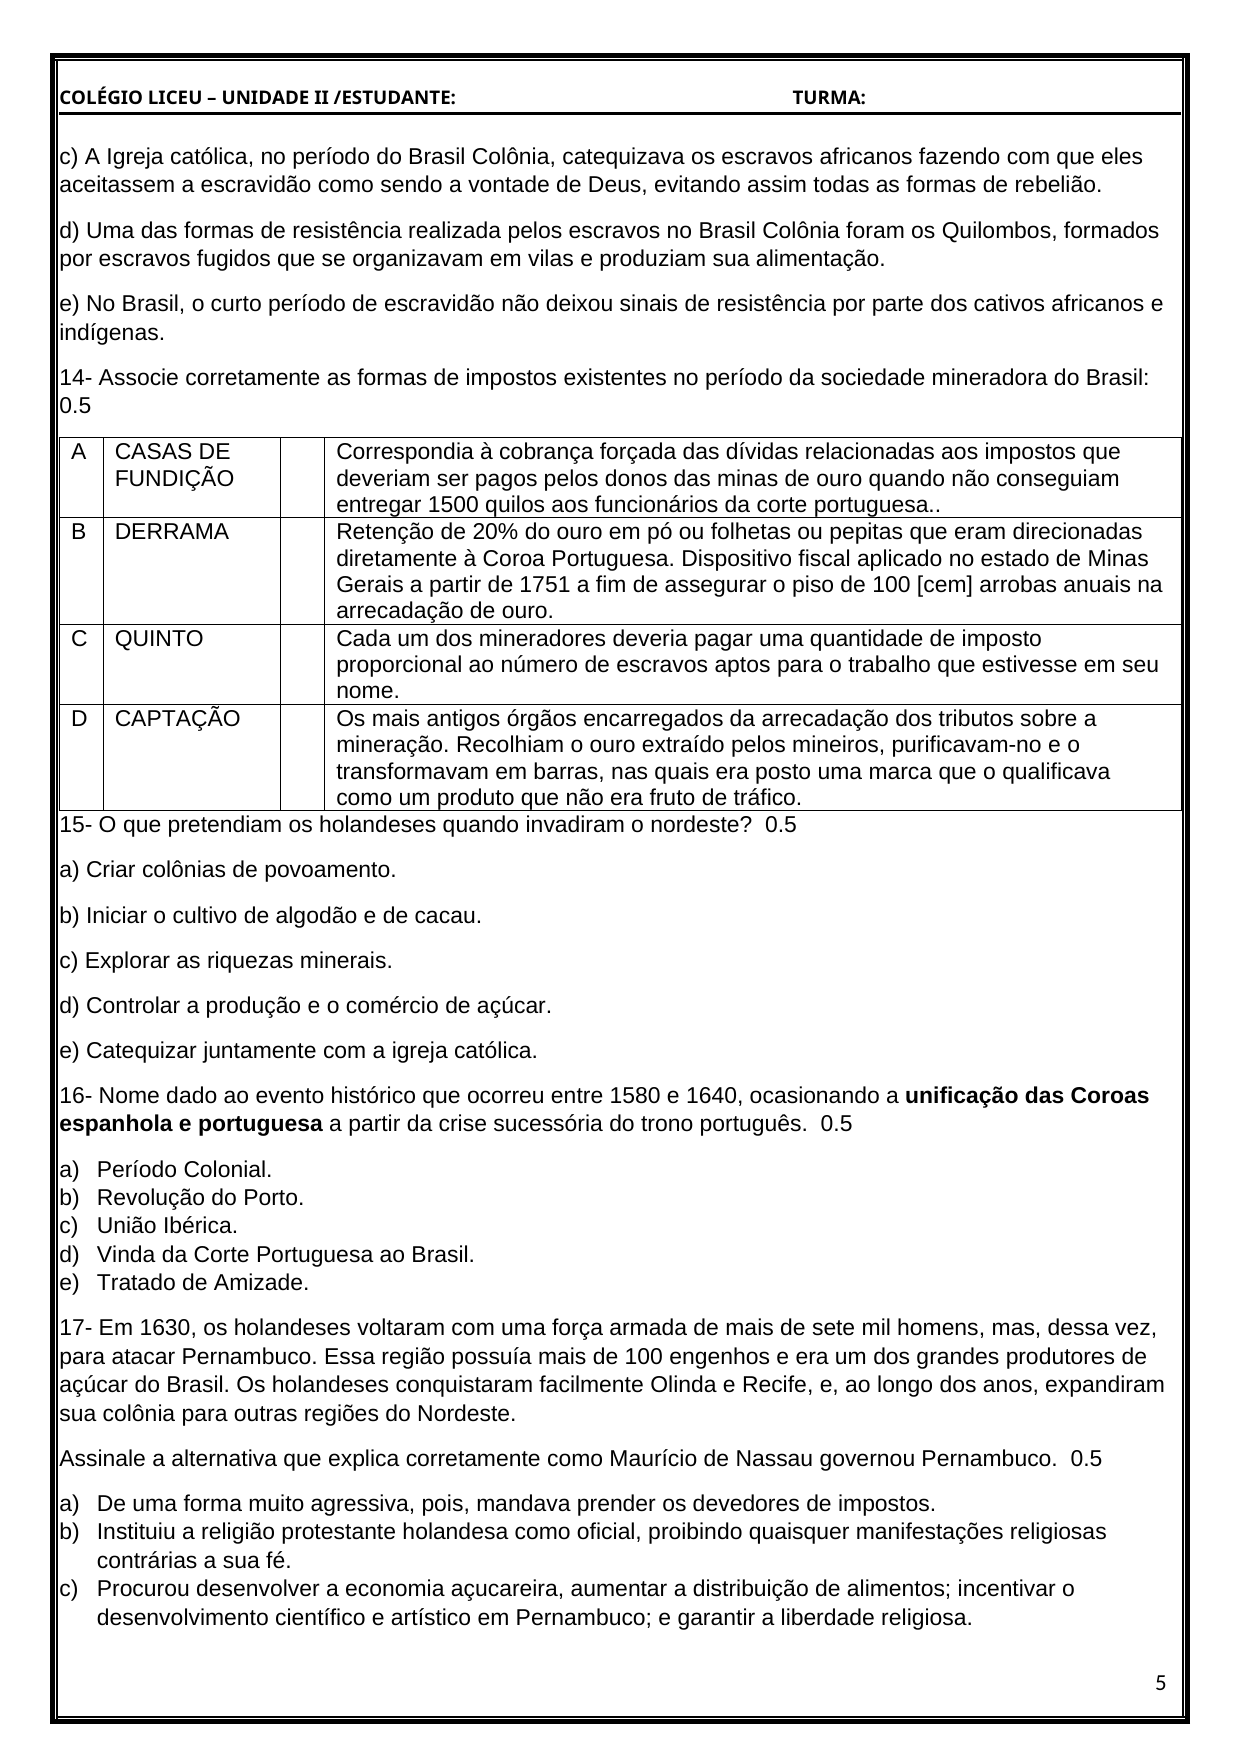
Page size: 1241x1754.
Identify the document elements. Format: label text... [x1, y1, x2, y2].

text e) No Brasil, o curto período de escravidão não deixou sinais de resistência por parte dos cativos africanos e indígenas. [59, 290, 1167, 345]
list Revolução do Porto. [59, 1184, 1167, 1210]
table_header A [60, 438, 103, 517]
text a) Criar colônias de povoamento. [59, 856, 1167, 883]
table_header [281, 438, 324, 517]
table_cell B [60, 518, 103, 624]
text e) Catequizar juntamente com a igreja católica. [59, 1037, 1167, 1063]
table_cell QUINTO [104, 625, 280, 704]
table_header Correspondia à cobrança forçada das dívidas relacionadas aos impostos que deveriam ser pagos pelos donos das minas de ouro quando não conseguiam entregar 1500 quilos aos funcionários da corte portuguesa.. [325, 438, 1181, 517]
text c) Explorar as riquezas minerais. [59, 947, 1167, 973]
table_cell DERRAMA [104, 518, 280, 624]
table_header CASAS DE FUNDIÇÃO [104, 438, 280, 517]
list Vinda da Corte Portuguesa ao Brasil. [59, 1241, 1167, 1267]
list Período Colonial. [59, 1156, 1167, 1182]
table_cell D [60, 705, 103, 810]
list Instituiu a religião protestante holandesa como oficial, proibindo quaisquer manifestações religiosas contrárias a sua fé. [59, 1518, 1167, 1573]
list De uma forma muito agressiva, pois, mandava prender os devedores de impostos. [59, 1490, 1167, 1516]
table_cell Os mais antigos órgãos encarregados da arrecadação dos tributos sobre a mineração. Recolhiam o ouro extraído pelos mineiros, purificavam-no e o transformavam em barras, nas quais era posto uma marca que o qualificava como um produto que não era fruto de tráfico. [325, 705, 1181, 810]
text b) Iniciar o cultivo de algodão e de cacau. [59, 902, 1167, 928]
text 16- Nome dado ao evento histórico que ocorreu entre 1580 e 1640, ocasionando a unificação das Coroas espanhola e portuguesa a partir da crise sucessória do trono português. 0.5 [59, 1082, 1167, 1137]
list União Ibérica. [59, 1212, 1167, 1239]
table_cell [281, 518, 324, 624]
text 17- Em 1630, os holandeses voltaram com uma força armada de mais de sete mil homens, mas, dessa vez, para atacar Pernambuco. Essa região possuía mais de 100 engenhos e era um dos grandes produtores de açúcar do Brasil. Os holandeses conquistaram facilmente Olinda e Recife, e, ao longo dos anos, expandiram sua colônia para outras regiões do Nordeste. [59, 1314, 1167, 1426]
table_cell C [60, 625, 103, 704]
text 14- Associe corretamente as formas de impostos existentes no período da sociedade mineradora do Brasil: 0.5 [59, 364, 1167, 418]
text c) A Igreja católica, no período do Brasil Colônia, catequizava os escravos africanos fazendo com que eles aceitassem a escravidão como sendo a vontade de Deus, evitando assim todas as formas de rebelião. [59, 143, 1167, 198]
list Procurou desenvolver a economia açucareira, aumentar a distribuição de alimentos; incentivar o desenvolvimento científico e artístico em Pernambuco; e garantir a liberdade religiosa. [59, 1575, 1167, 1630]
text d) Controlar a produção e o comércio de açúcar. [59, 992, 1167, 1018]
text d) Uma das formas de resistência realizada pelos escravos no Brasil Colônia foram os Quilombos, formados por escravos fugidos que se organizavam em vilas e produziam sua alimentação. [59, 217, 1167, 271]
table_cell CAPTAÇÃO [104, 705, 280, 810]
text Assinale a alternativa que explica corretamente como Maurício de Nassau governou Pernambuco. 0.5 [59, 1445, 1167, 1471]
table_cell [281, 625, 324, 704]
table_cell [281, 705, 324, 810]
text 15- O que pretendiam os holandeses quando invadiram o nordeste? 0.5 [59, 811, 1167, 838]
table_cell Retenção de 20% do ouro em pó ou folhetas ou pepitas que eram direcionadas diretamente à Coroa Portuguesa. Dispositivo fiscal aplicado no estado de Minas Gerais a partir de 1751 a fim de assegurar o piso de 100 [cem] arrobas anuais na arrecadação de ouro. [325, 518, 1181, 624]
list Tratado de Amizade. [59, 1269, 1167, 1296]
table_cell Cada um dos mineradores deveria pagar uma quantidade de imposto proporcional ao número de escravos aptos para o trabalho que estivesse em seu nome. [325, 625, 1181, 704]
